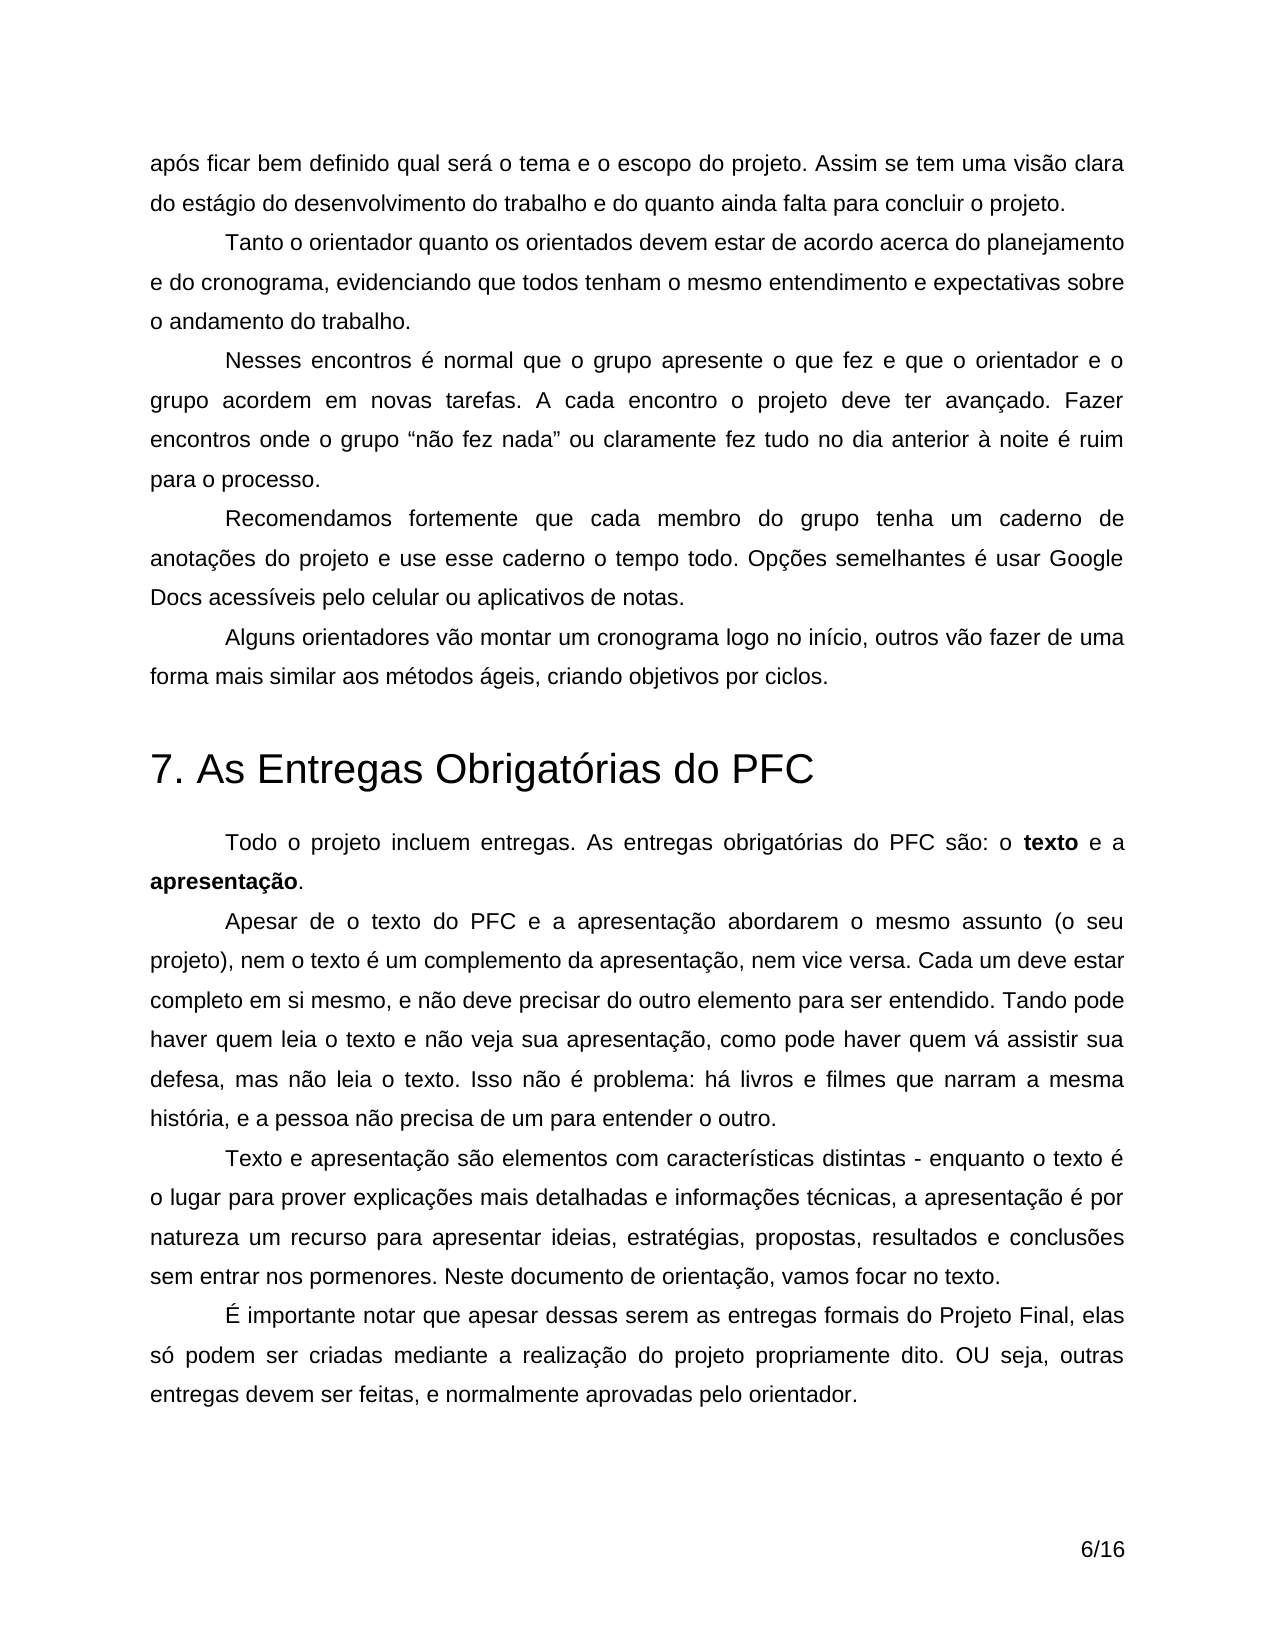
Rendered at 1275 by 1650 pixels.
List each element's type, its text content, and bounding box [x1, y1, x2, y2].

text É importante notar que apesar dessas serem as entregas formais do Projeto Final, elas só podem ser criadas mediante a realização do projeto propriamente dito. OU seja, outras entregas devem ser feitas, e normalmente aprovadas pelo orientador. [150, 1302, 1125, 1408]
text Apesar de o texto do PFC e a apresentação abordarem o mesmo assunto (o seu projeto), nem o texto é um complemento da apresentação, nem vice versa. Cada um deve estar completo em si mesmo, e não deve precisar do outro elemento para ser entendido. Tando pode haver quem leia o texto e não veja sua apresentação, como pode haver quem vá assistir sua defesa, mas não leia o texto. Isso não é problema: há livros e filmes que narram a mesma história, e a pessoa não precisa de um para entender o outro. [150, 908, 1125, 1131]
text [150, 176, 1125, 216]
text Alguns orientadores vão montar um cronograma logo no início, outros vão fazer de uma forma mais similar aos métodos ágeis, criando objetivos por ciclos. [150, 624, 1125, 689]
text Todo o projeto incluem entregas. As entregas obrigatórias do PFC são: o texto e a apresentação. [150, 829, 1125, 894]
text Recomendamos fortemente que cada membro do grupo tenha um caderno de anotações do projeto e use esse caderno o tempo todo. Opções semelhantes é usar Google Docs acessíveis pelo celular ou aplicativos de notas. [150, 505, 1125, 611]
text Tanto o orientador quanto os orientados devem estar de acordo acerca do planejamento e do cronograma, evidenciando que todos tenham o mesmo entendimento e expectativas sobre o andamento do trabalho. [150, 229, 1125, 269]
text Nesses encontros é normal que o grupo apresente o que fez e que o orientador e o grupo acordem em novas tarefas. A cada encontro o projeto deve ter avançado. Fazer encontros onde o grupo “não fez nada” ou claramente fez tudo no dia anterior à noite é ruim para o processo. [150, 347, 1125, 492]
text Tanto o orientador quanto os orientados devem estar de acordo acerca do planejamento e do cronograma, evidenciando que todos tenham o mesmo entendimento e expectativas sobre o andamento do trabalho. [150, 295, 1125, 334]
subtitle ​7.​ As Entregas Obrigatórias do PFC [150, 744, 1125, 792]
text Texto e apresentação são elementos com características distintas - enquanto o texto é o lugar para prover explicações mais detalhadas e informações técnicas, a apresentação é por natureza um recurso para apresentar ideias, estratégias, propostas, resultados e conclusões sem entrar nos pormenores. Neste documento de orientação, vamos focar no texto. [150, 1144, 1125, 1289]
